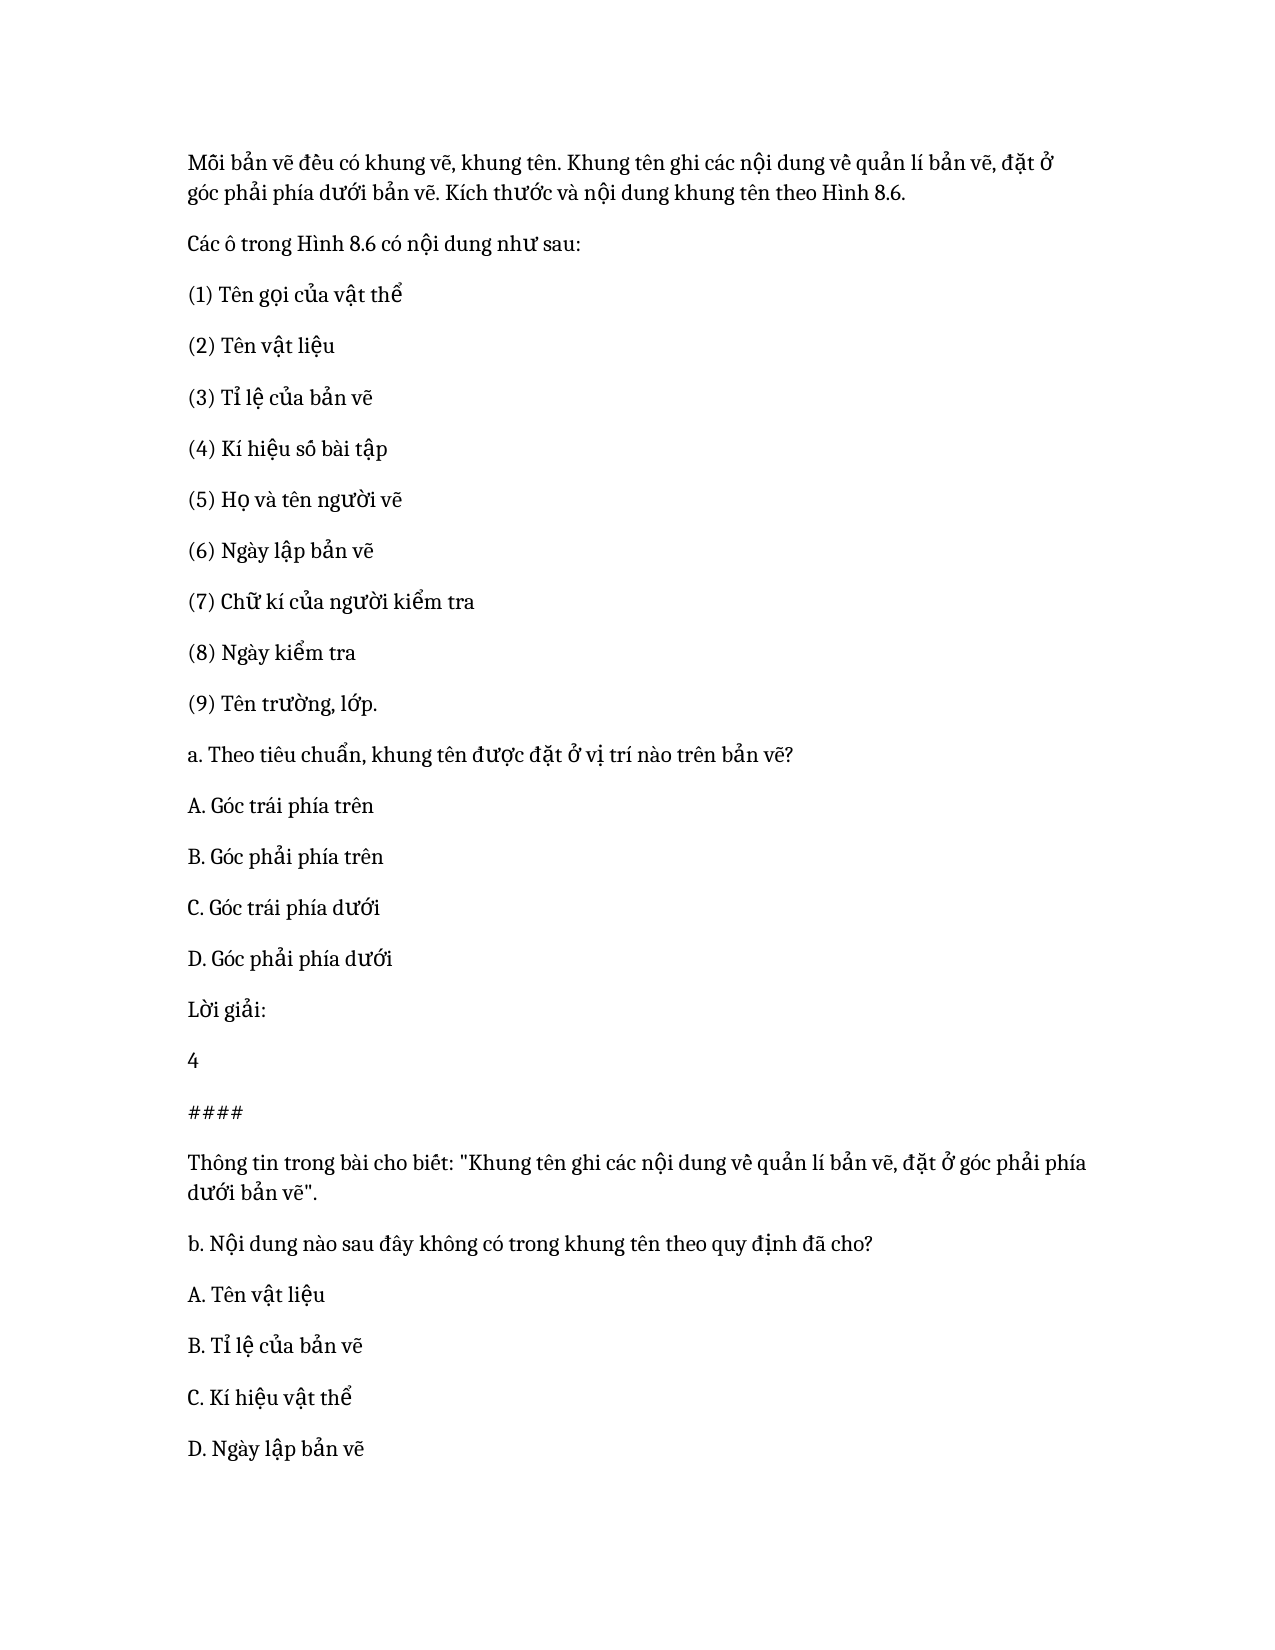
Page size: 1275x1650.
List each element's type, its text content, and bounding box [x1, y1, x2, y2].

text C. Góc trái phía dưới [187, 895, 1087, 921]
text (3) Tỉ lệ của bản vẽ [187, 384, 1087, 411]
text Thông tin trong bài cho biết: "Khung tên ghi các nội dung về quản lí bản vẽ, đặt ở góc phải phía dưới bản vẽ". [187, 1150, 1087, 1207]
text Các ô trong Hình 8.6 có nội dung như sau: [187, 231, 1087, 258]
text A. Góc trái phía trên [187, 793, 1087, 819]
text b. Nội dung nào sau đây không có trong khung tên theo quy định đã cho? [187, 1231, 1087, 1258]
text (4) Kí hiệu số bài tập [187, 435, 1087, 462]
text D. Ngày lập bản vẽ [187, 1435, 1087, 1462]
text D. Góc phải phía dưới [187, 946, 1087, 972]
text Mỗi bản vẽ đều có khung vẽ, khung tên. Khung tên ghi các nội dung về quản lí bản vẽ, đặt ở góc phải phía dưới bản vẽ. Kích thước và nội dung khung tên theo Hình 8.6. [187, 150, 1087, 207]
text Lời giải: [187, 997, 1087, 1023]
text 4 [187, 1048, 1087, 1074]
text (6) Ngày lập bản vẽ [187, 537, 1087, 564]
text B. Góc phải phía trên [187, 844, 1087, 870]
text (2) Tên vật liệu [187, 333, 1087, 360]
text a. Theo tiêu chuẩn, khung tên được đặt ở vị trí nào trên bản vẽ? [187, 742, 1087, 768]
text (1) Tên gọi của vật thể [187, 282, 1087, 309]
text #### [187, 1099, 1087, 1125]
text B. Tỉ lệ của bản vẽ [187, 1333, 1087, 1360]
text (9) Tên trường, lớp. [187, 691, 1087, 717]
text (5) Họ và tên người vẽ [187, 486, 1087, 513]
text (7) Chữ kí của người kiểm tra [187, 588, 1087, 615]
text C. Kí hiệu vật thể [187, 1384, 1087, 1411]
text (8) Ngày kiểm tra [187, 639, 1087, 666]
text A. Tên vật liệu [187, 1282, 1087, 1309]
